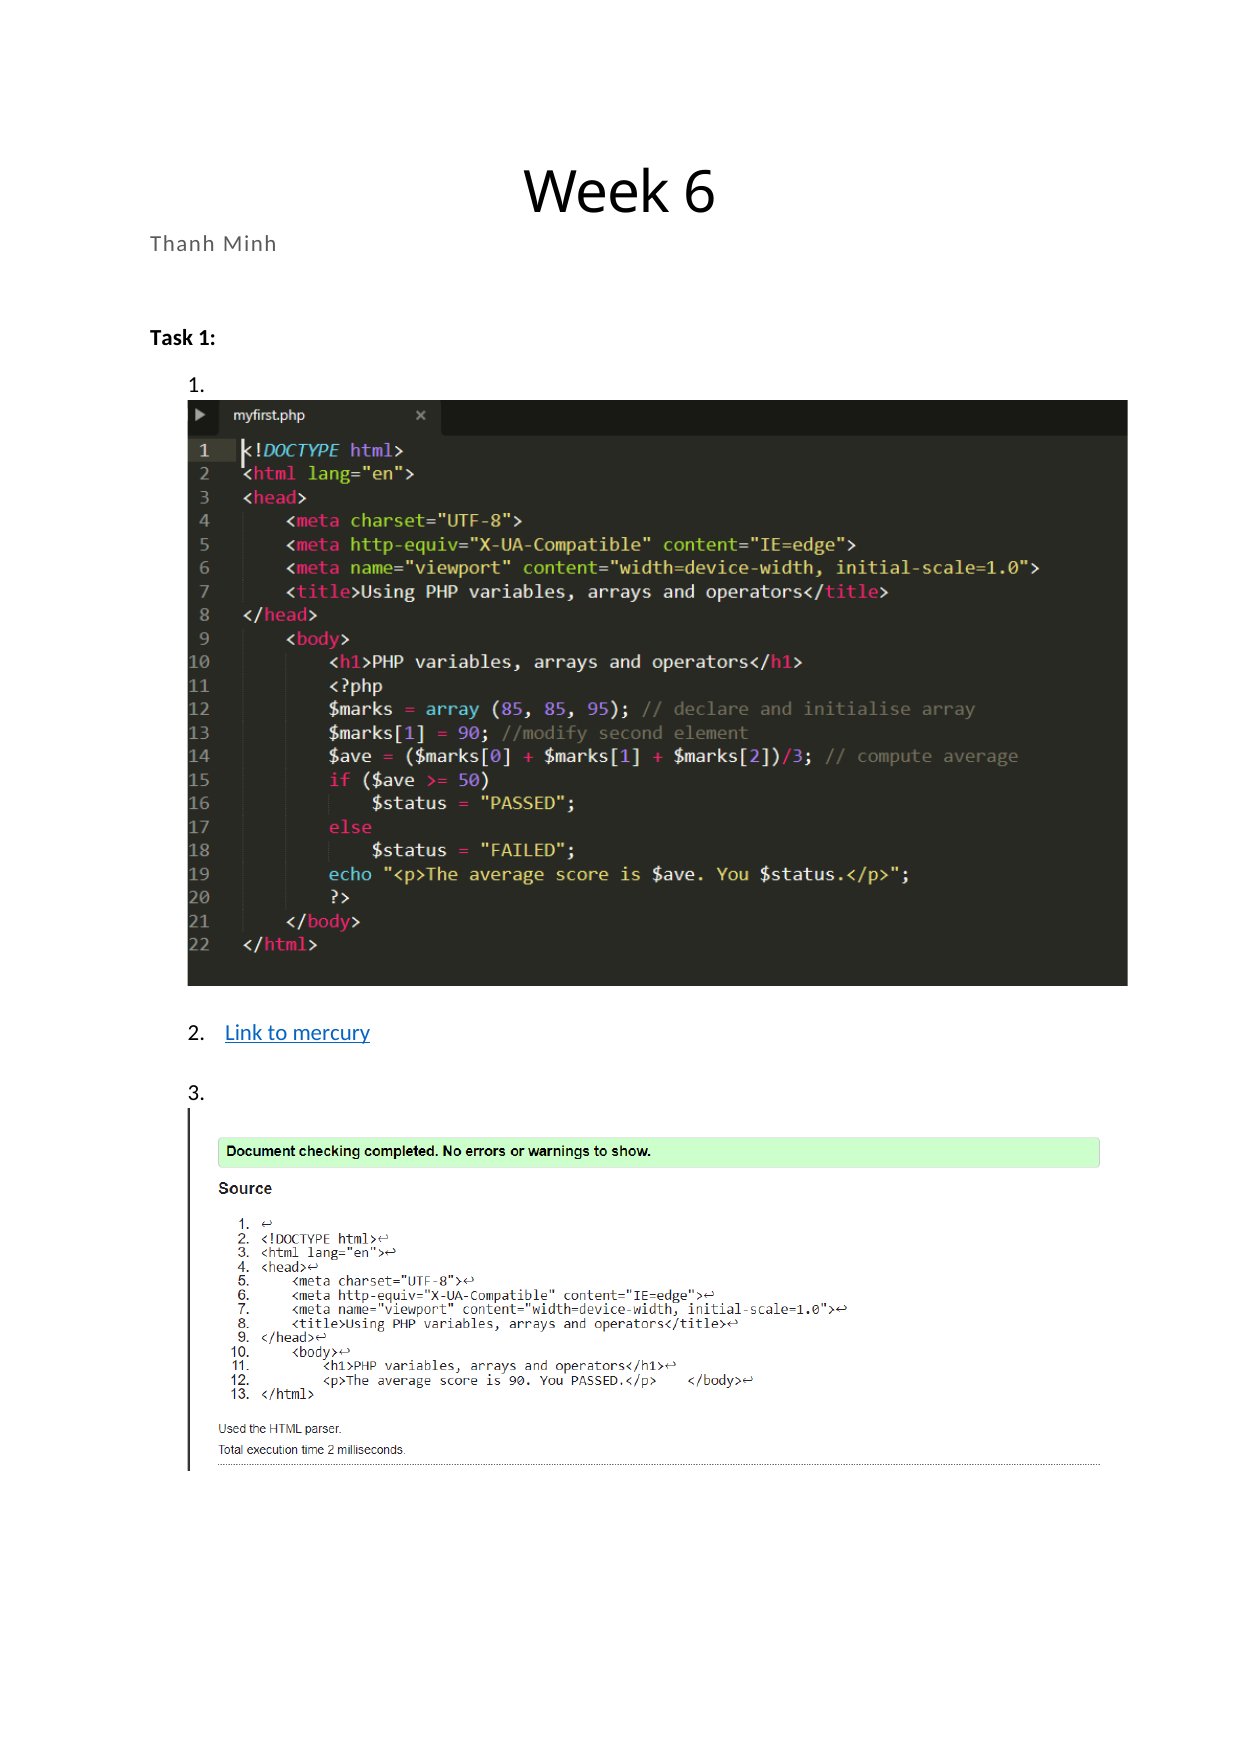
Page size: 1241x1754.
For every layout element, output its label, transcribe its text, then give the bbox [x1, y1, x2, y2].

text Task 1: [150, 323, 1090, 351]
subtitle Thanh Minh [150, 229, 1090, 257]
title Week 6 [150, 150, 1090, 229]
picture [187, 1108, 1128, 1471]
picture [187, 400, 1128, 986]
list Link to mercury [187, 1018, 1090, 1046]
